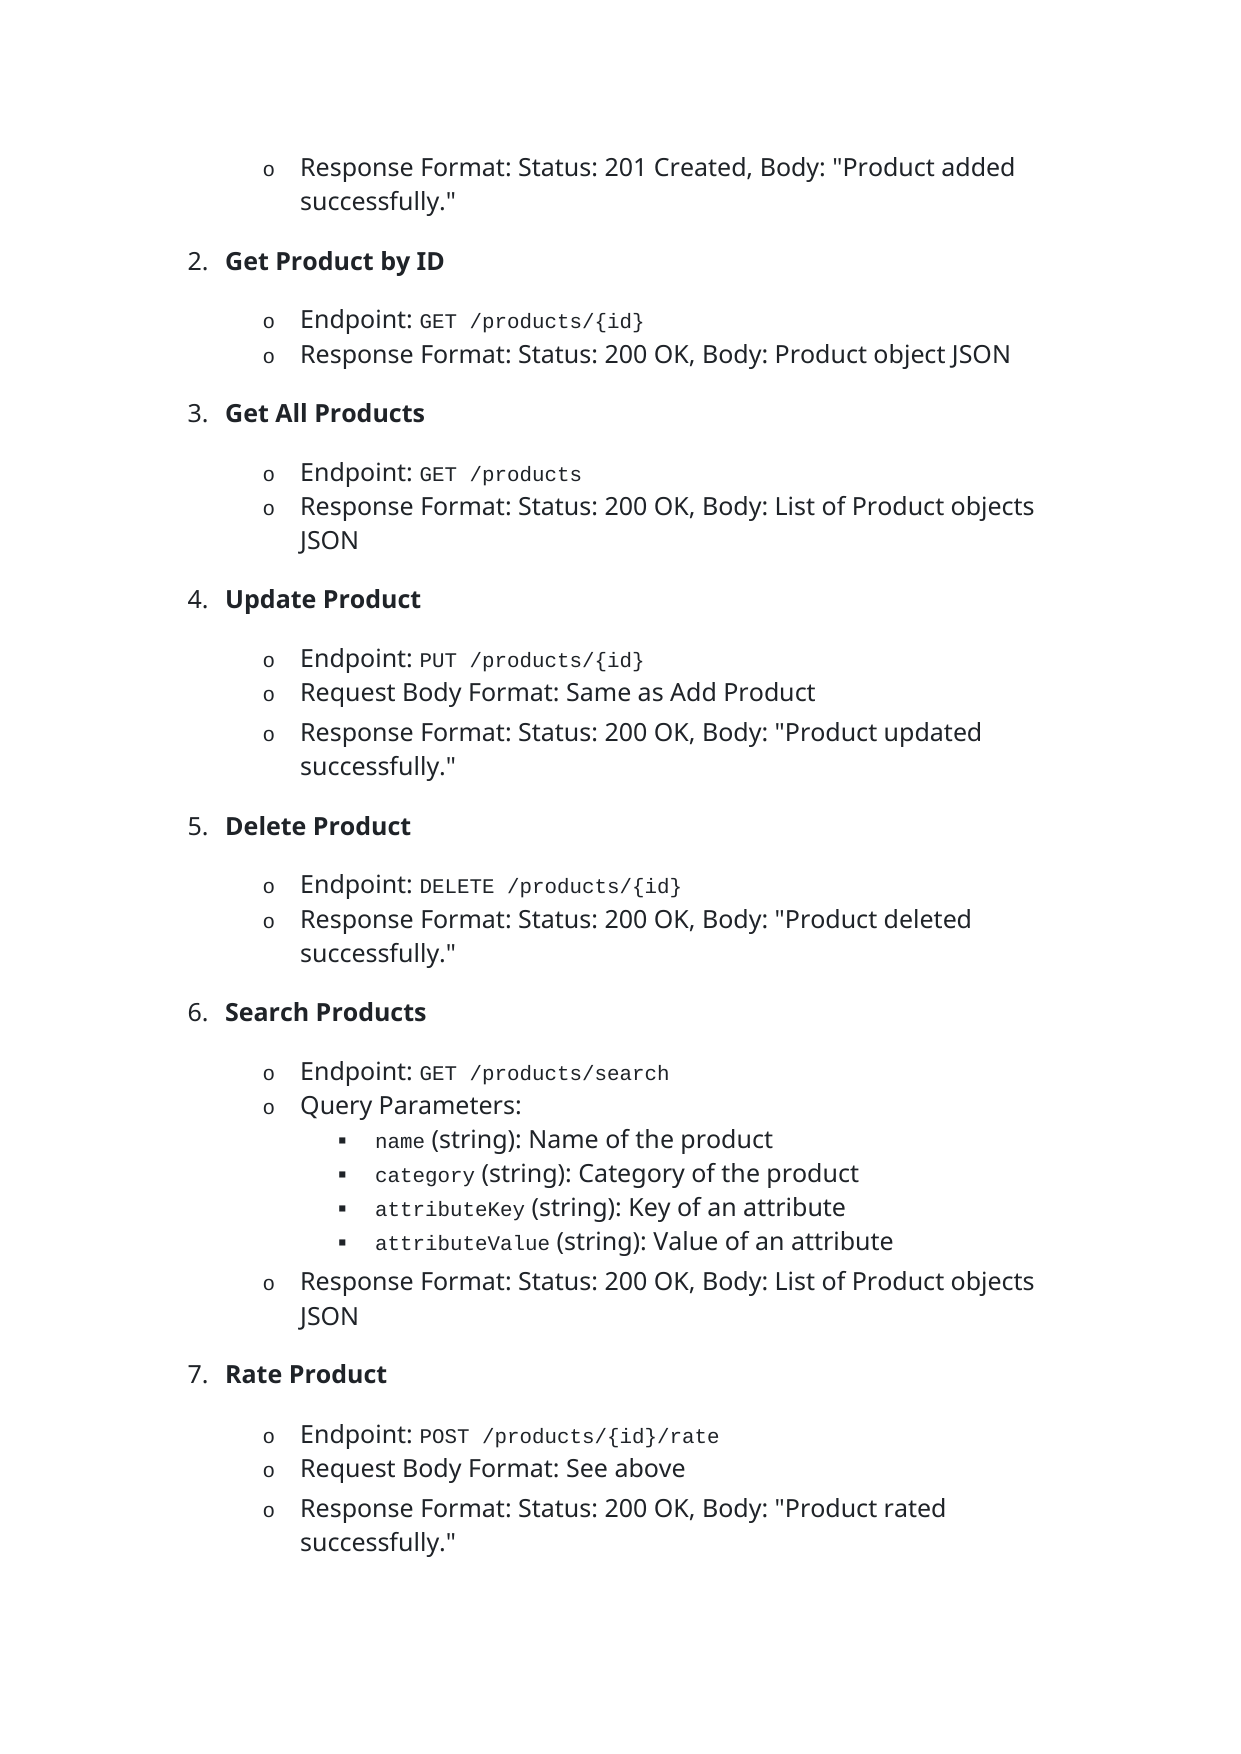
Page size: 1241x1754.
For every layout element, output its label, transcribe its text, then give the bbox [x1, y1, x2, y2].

list Response Format: Status: 200 OK, Body: "Product rated successfully." [262, 1491, 1090, 1559]
list Response Format: Status: 200 OK, Body: List of Product objects JSON [262, 488, 1090, 557]
list Query Parameters: [262, 1087, 1090, 1122]
list Response Format: Status: 200 OK, Body: List of Product objects JSON [262, 1264, 1090, 1332]
list attributeValue (string): Value of an attribute [337, 1224, 1090, 1258]
list Search Products [187, 994, 1090, 1028]
list Get Product by ID [187, 243, 1090, 277]
list Update Product [187, 582, 1090, 616]
list Get All Products [187, 395, 1090, 429]
list attributeKey (string): Key of an attribute [337, 1190, 1090, 1224]
list Response Format: Status: 200 OK, Body: "Product deleted successfully." [262, 901, 1090, 969]
list Request Body Format: See above [262, 1450, 1090, 1484]
list Response Format: Status: 200 OK, Body: Product object JSON [262, 336, 1090, 370]
list Endpoint: GET /products/{id} [262, 302, 1090, 336]
list Rate Product [187, 1357, 1090, 1391]
list name (string): Name of the product [337, 1122, 1090, 1156]
list Delete Product [187, 808, 1090, 842]
list category (string): Category of the product [337, 1156, 1090, 1190]
list Response Format: Status: 200 OK, Body: "Product updated successfully." [262, 715, 1090, 783]
list Endpoint: GET /products/search [262, 1053, 1090, 1087]
list Endpoint: GET /products [262, 454, 1090, 488]
list Endpoint: PUT /products/{id} [262, 641, 1090, 675]
list Endpoint: POST /products/{id}/rate [262, 1416, 1090, 1450]
list Request Body Format: Same as Add Product [262, 675, 1090, 709]
list Response Format: Status: 201 Created, Body: "Product added successfully." [262, 150, 1090, 218]
list Endpoint: DELETE /products/{id} [262, 867, 1090, 901]
